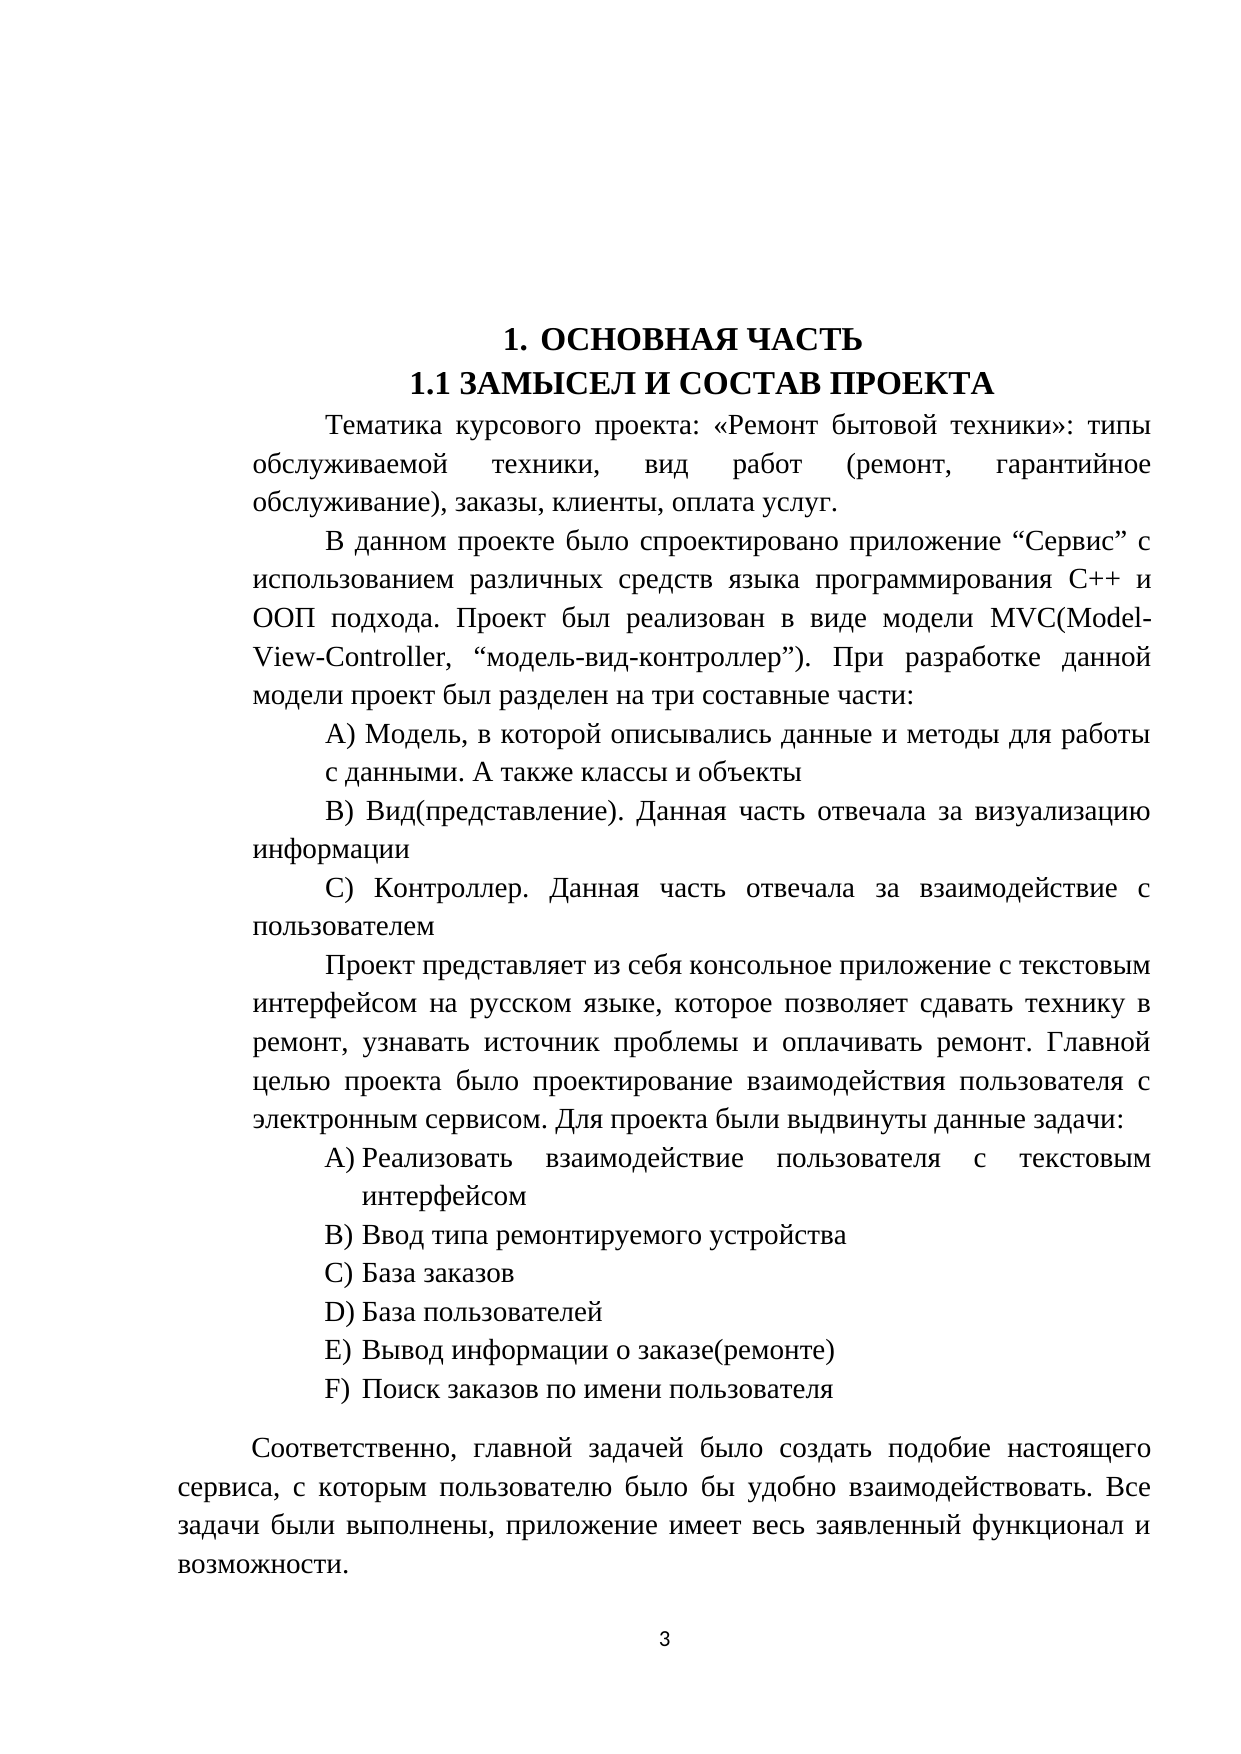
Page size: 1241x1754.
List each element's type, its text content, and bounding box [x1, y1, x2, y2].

list Реализовать взаимодействие пользователя с текстовым интерфейсом [324, 1140, 1152, 1212]
list База пользователей [324, 1294, 1152, 1327]
list А) Модель, в которой описывались данные и методы для работы с данными. А также классы и объекты [325, 716, 1152, 788]
list ОСНОВНАЯ ЧАСТЬ 1.1 ЗАМЫСЕЛ И СОСТАВ ПРОЕКТА [215, 319, 1152, 402]
text Соответственно, главной задачей было создать подобие настоящего сервиса, с которым пользователю было бы удобно взаимодействовать. Все задачи были выполнены, приложение имеет весь заявленный функционал и возможности. [177, 1430, 1152, 1579]
list В данном проекте было спроектировано приложение “Сервис” с использованием различных средств языка программирования C++ и ООП подхода. Проект был реализован в виде модели MVC(Model-View-Controller, “модель-вид-контроллер”). При разработке данной модели проект был разделен на три составные части: [252, 523, 1152, 711]
list Проект представляет из себя консольное приложение с текстовым интерфейсом на русском языке, которое позволяет сдавать технику в ремонт, узнавать источник проблемы и оплачивать ремонт. Главной целью проекта было проектирование взаимодействия пользователя с электронным сервисом. Для проекта были выдвинуты данные задачи: [252, 947, 1152, 1135]
list Тематика курсового проекта: «Ремонт бытовой техники»: типы обслуживаемой техники, вид работ (ремонт, гарантийное обслуживание), заказы, клиенты, оплата услуг. [252, 407, 1152, 518]
list База заказов [324, 1255, 1152, 1289]
list Поиск заказов по имени пользователя [324, 1371, 1152, 1404]
list Вывод информации о заказе(ремонте) [324, 1332, 1152, 1366]
list Ввод типа ремонтируемого устройства [324, 1217, 1152, 1250]
list C) Контроллер. Данная часть отвечала за взаимодействие с пользователем [252, 870, 1152, 942]
list B) Вид(представление). Данная часть отвечала за визуализацию информации [252, 793, 1152, 865]
